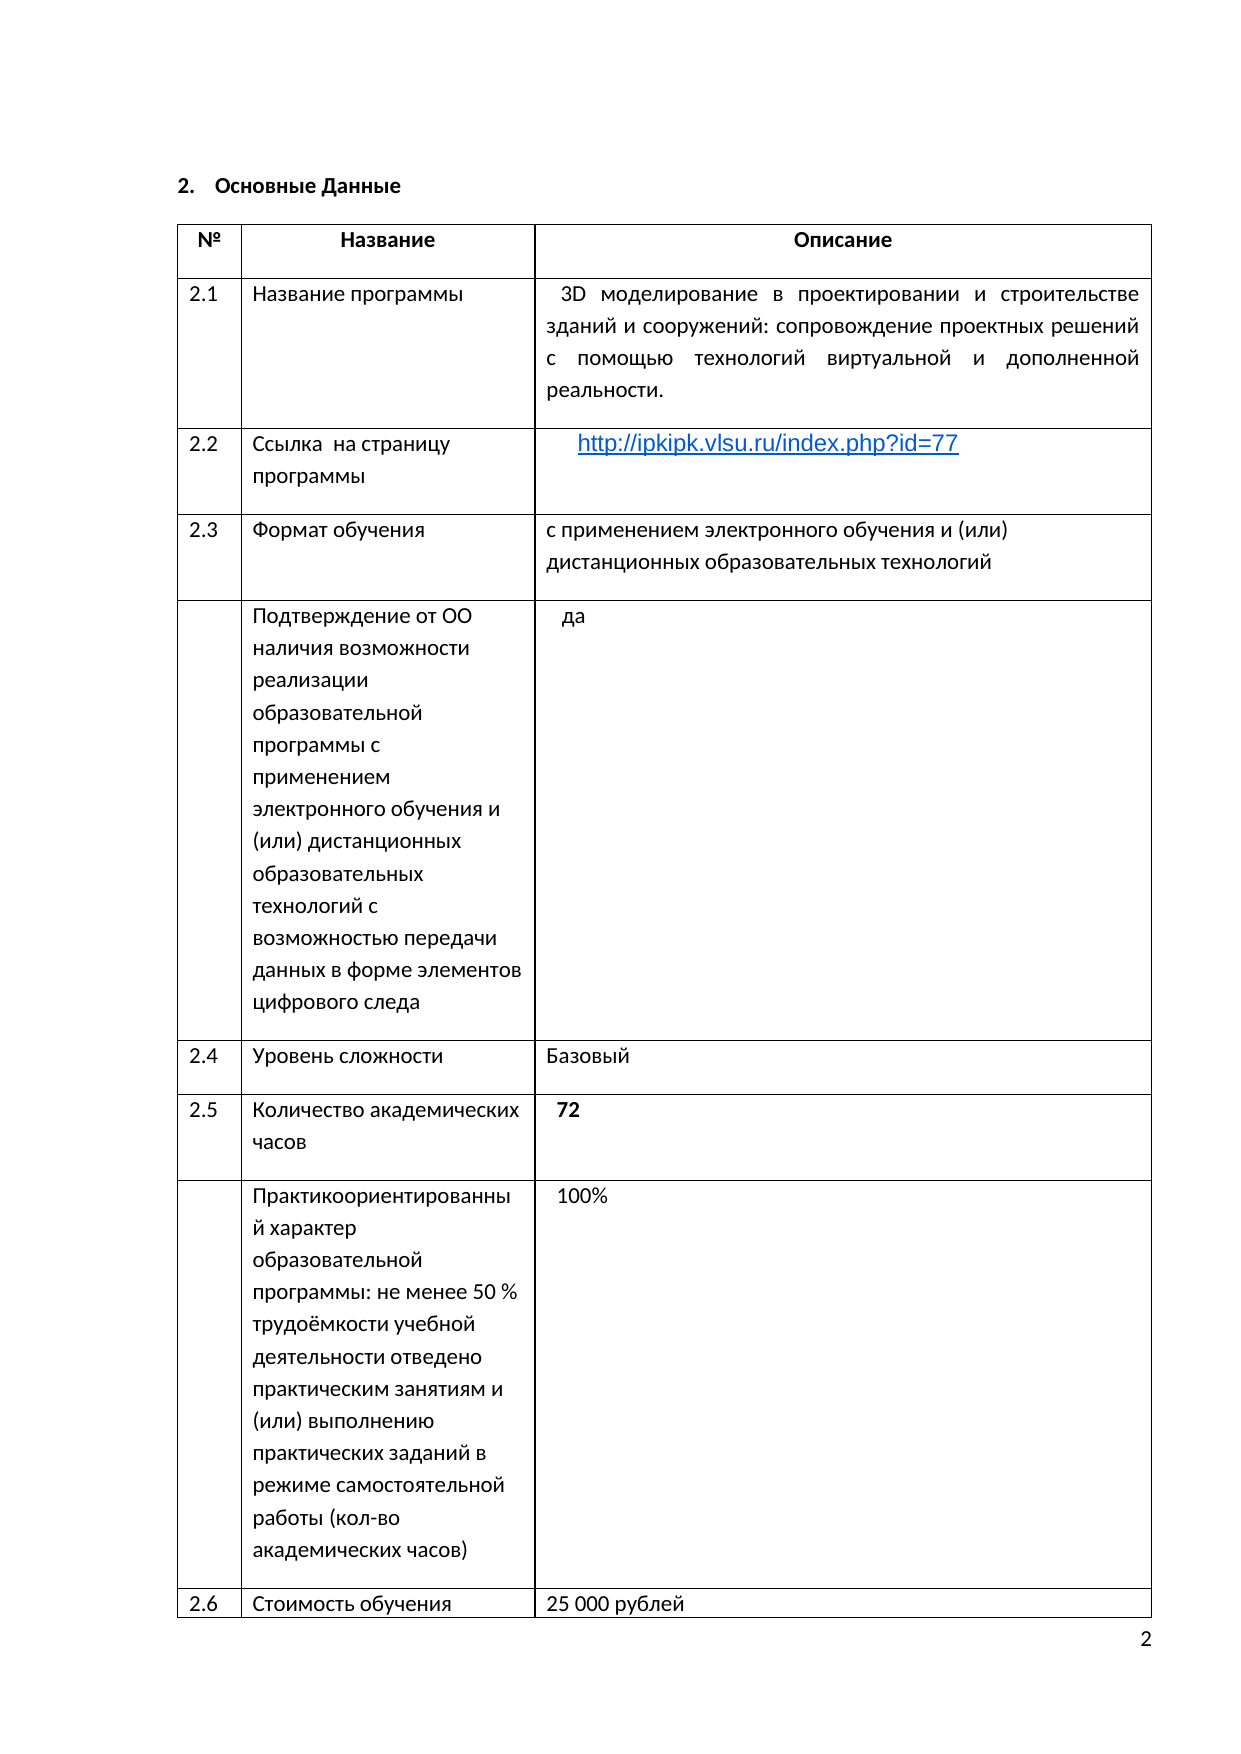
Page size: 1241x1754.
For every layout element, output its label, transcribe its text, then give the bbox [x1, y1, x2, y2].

table_cell Практикоориентированный характер образовательной программы: не менее 50 % трудоёмкости учебной деятельности отведено практическим занятиям и (или) выполнению практических заданий в режиме самостоятельной работы (кол-во академических часов) [242, 1181, 534, 1588]
table_header Название [242, 225, 534, 278]
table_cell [536, 1589, 1151, 1617]
table_cell 2.4 [178, 1041, 241, 1094]
table_cell 2.6 [178, 1589, 241, 1617]
table_cell [178, 601, 241, 1040]
table_cell с применением электронного обучения и (или) дистанционных образовательных технологий [536, 515, 1151, 600]
table_cell http://ipkipk.vlsu.ru/index.php?id=77 [536, 429, 1151, 514]
table_cell Формат обучения [242, 515, 534, 600]
table_cell Подтверждение от ОО наличия возможности реализации образовательной программы с применением электронного обучения и (или) дистанционных образовательных технологий с возможностью передачи данных в форме элементов цифрового следа [242, 601, 534, 1040]
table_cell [242, 1589, 534, 1617]
table_header Описание [536, 225, 1151, 278]
table_cell 100% [536, 1181, 1151, 1588]
table_cell 2.5 [178, 1095, 241, 1180]
table_cell Базовый [536, 1041, 1151, 1094]
table_cell 72 [536, 1095, 1151, 1180]
table_cell Количество академических часов [242, 1095, 534, 1180]
table_cell 2.1 [178, 279, 241, 428]
table_cell 2.3 [178, 515, 241, 600]
list Основные Данные [177, 171, 1152, 199]
table_cell 2.2 [178, 429, 241, 514]
table_cell Название программы [242, 279, 534, 428]
table_cell [178, 1181, 241, 1588]
table_cell Уровень сложности [242, 1041, 534, 1094]
table_cell Ссылка на страницу программы [242, 429, 534, 514]
table_header № [178, 225, 241, 278]
table_cell да [536, 601, 1151, 1040]
table_cell 3D моделирование в проектировании и строительстве зданий и сооружений: сопровождение проектных решений с помощью технологий виртуальной и дополненной реальности. [536, 279, 1151, 428]
